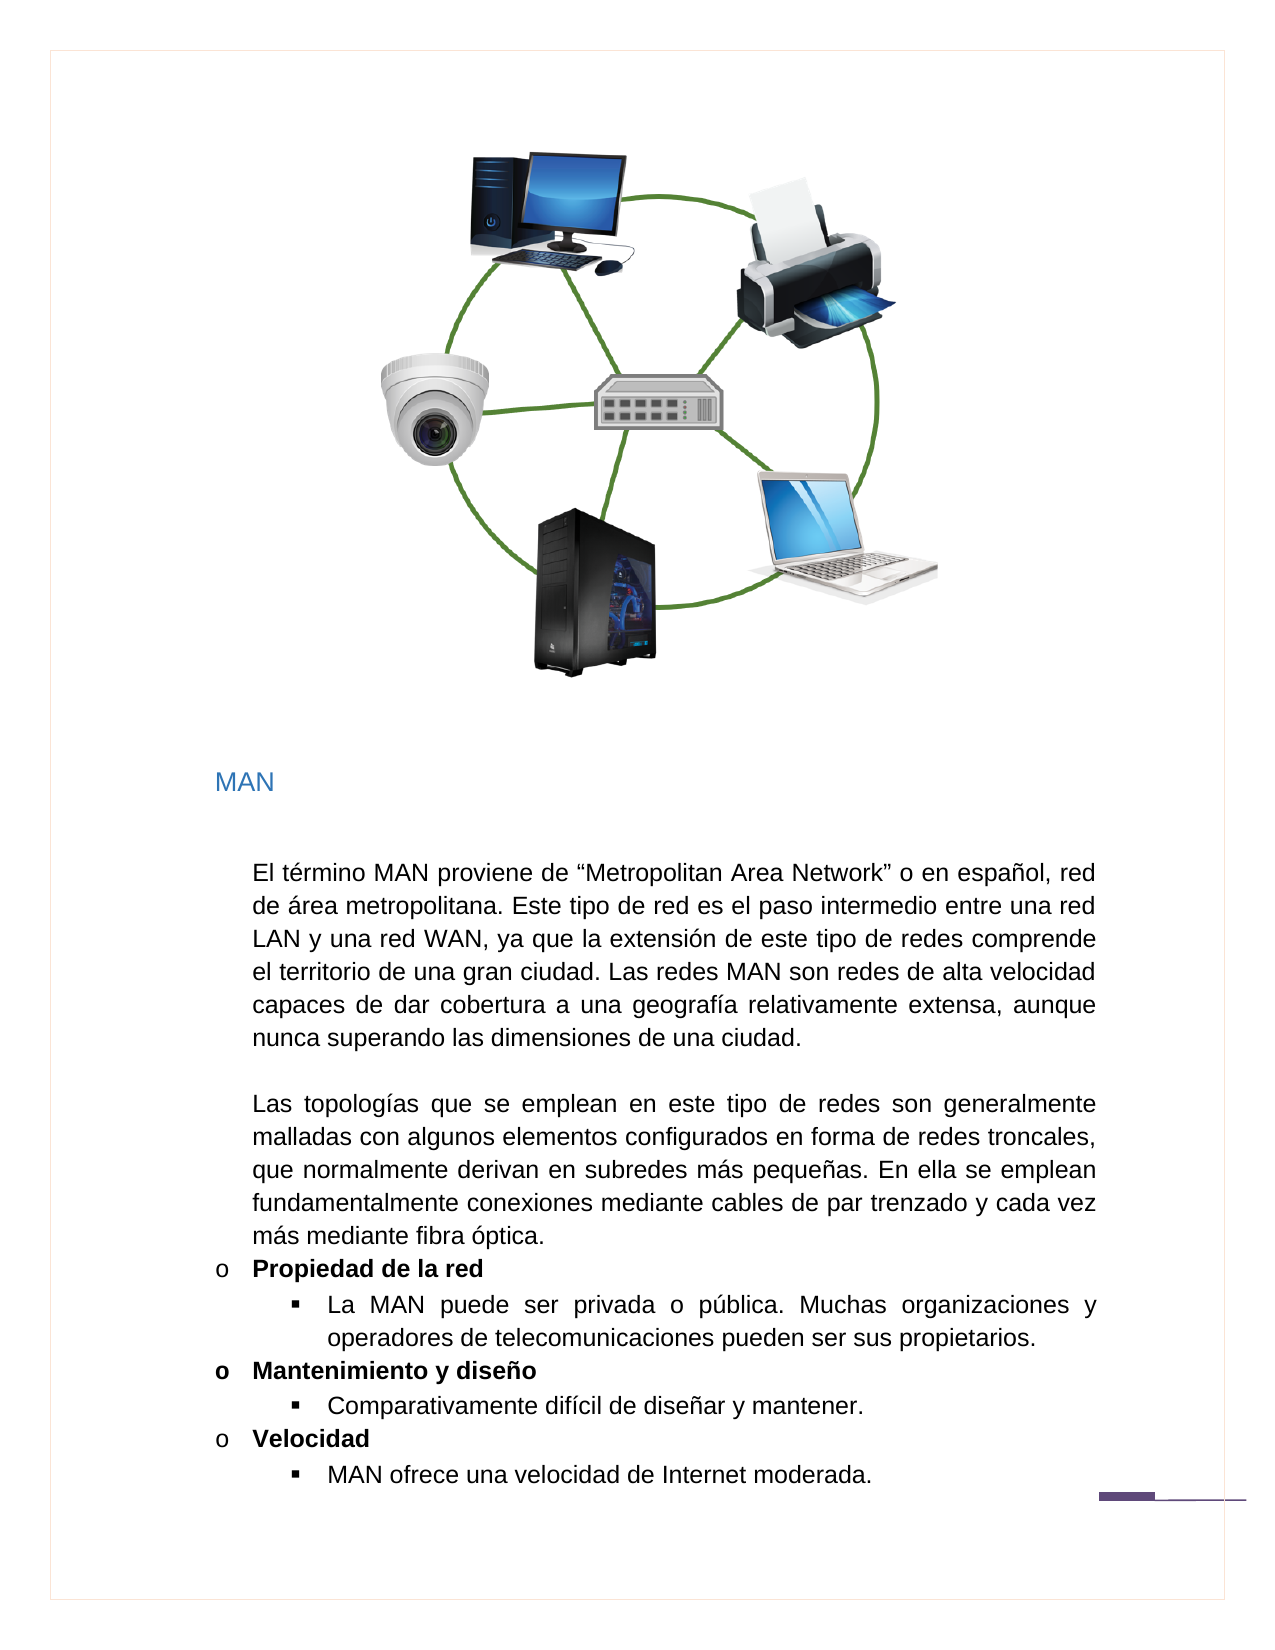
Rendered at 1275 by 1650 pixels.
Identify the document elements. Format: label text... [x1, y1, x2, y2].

subtitle MAN [214, 766, 1098, 797]
list Velocidad [214, 1424, 1098, 1455]
list MAN ofrece una velocidad de Internet moderada. [289, 1460, 1098, 1489]
list La MAN puede ser privada o pública. Muchas organizaciones y operadores de telecomunicaciones pueden ser sus propietarios. [289, 1290, 1098, 1352]
list Mantenimiento y diseño [214, 1356, 1098, 1387]
list El término MAN proviene de “Metropolitan Area Network” o en español, red de área metropolitana. Este tipo de red es el paso intermedio entre una red LAN y una red WAN, ya que la extensión de este tipo de redes comprende el territorio de una gran ciudad. Las redes MAN son redes de alta velocidad capaces de dar cobertura a una geografía relativamente extensa, aunque nunca superando las dimensiones de una ciudad. [252, 858, 1098, 1052]
list Comparativamente difícil de diseñar y mantener. [289, 1391, 1098, 1420]
picture [374, 147, 938, 679]
list Las topologías que se emplean en este tipo de redes son generalmente malladas con algunos elementos configurados en forma de redes troncales, que normalmente derivan en subredes más pequeñas. En ella se emplean fundamentalmente conexiones mediante cables de par trenzado y cada vez más mediante fibra óptica. [252, 1089, 1098, 1250]
list Propiedad de la red [214, 1254, 1098, 1285]
